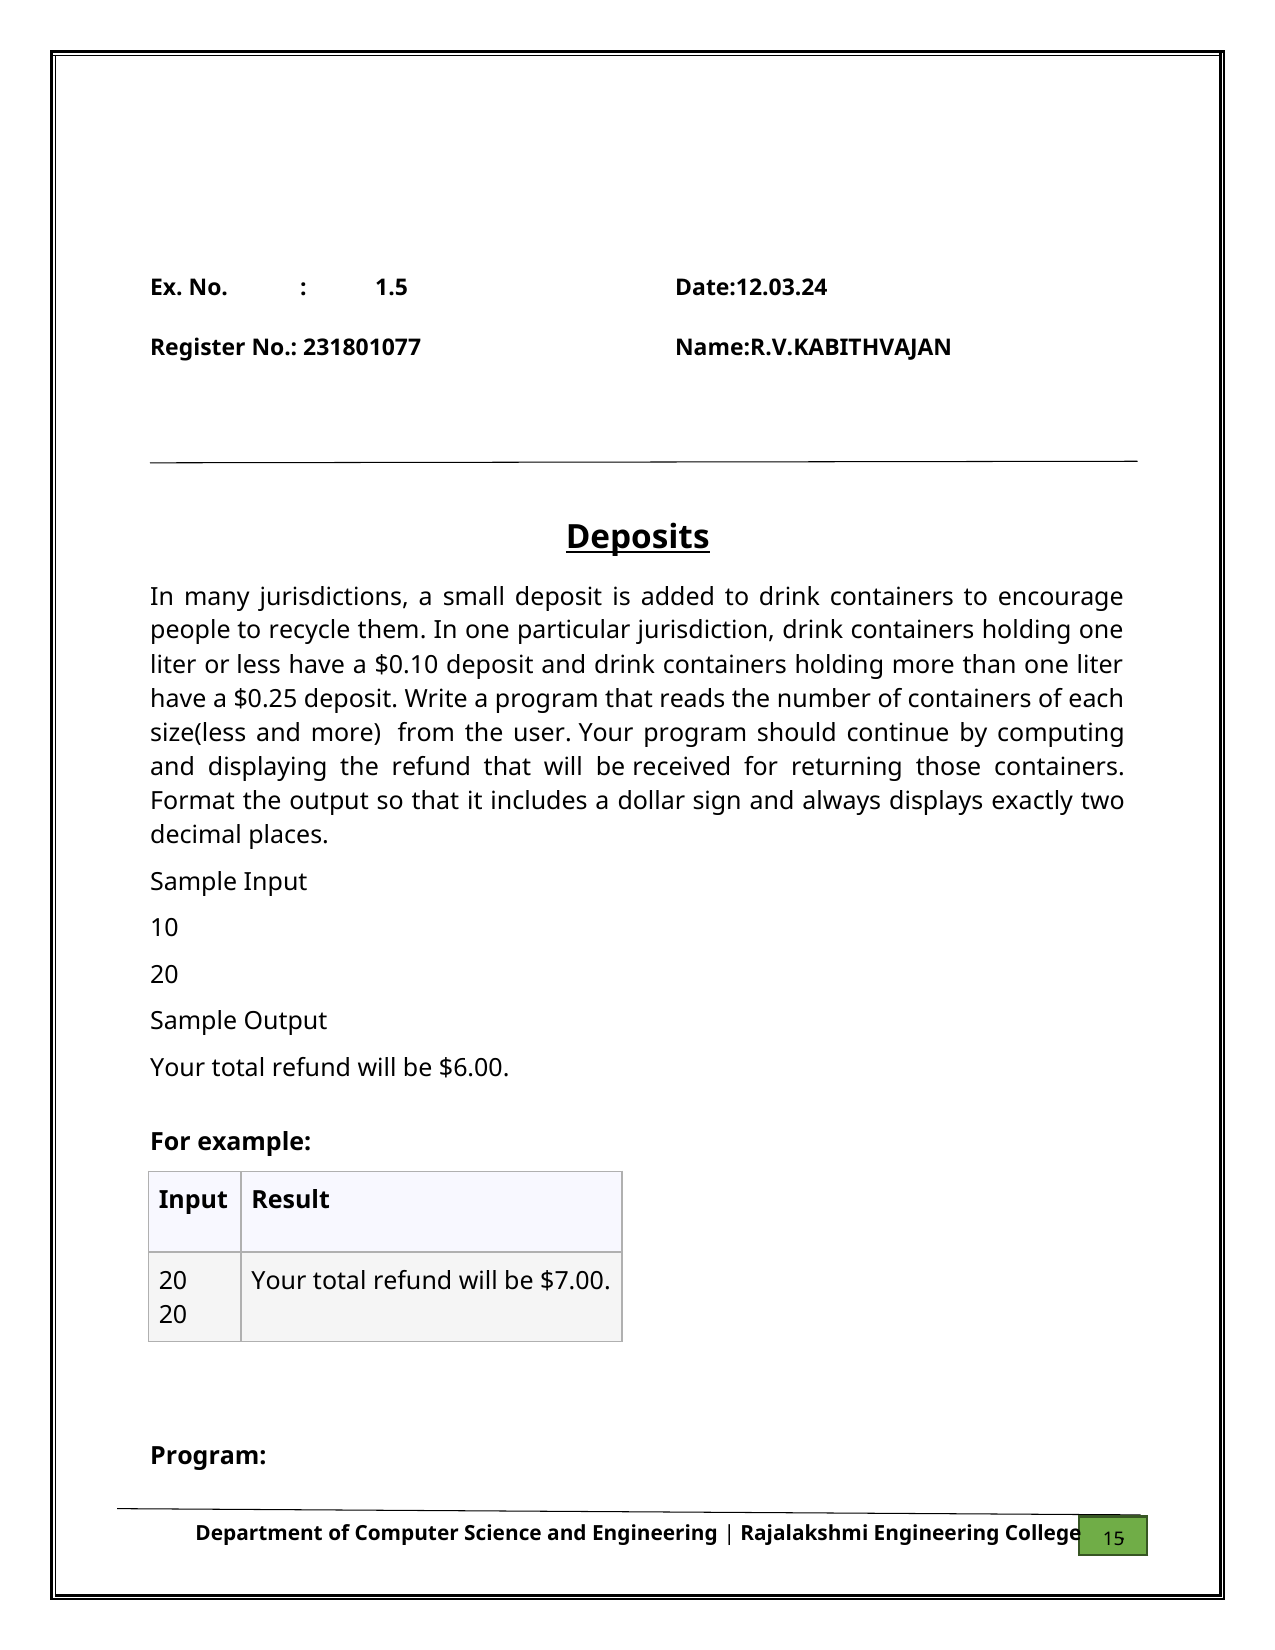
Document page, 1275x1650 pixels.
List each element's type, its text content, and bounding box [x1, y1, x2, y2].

table_header Input [149, 1172, 240, 1251]
table_header Result [242, 1172, 621, 1251]
text Program: [150, 1438, 1125, 1472]
text For example: [150, 1124, 1125, 1158]
text Sample Input [150, 863, 1125, 897]
text Ex. No. : 1.5 Date:12.03.24 [150, 271, 1125, 302]
table_cell 20 20 [149, 1253, 240, 1341]
text 10 [150, 910, 1125, 944]
text Register No.: 231801077 Name:R.V.KABITHVAJAN [150, 331, 1125, 362]
text 20 [150, 956, 1125, 990]
table_cell Your total refund will be $7.00. [242, 1253, 621, 1341]
text Deposits [150, 512, 1125, 558]
text Your total refund will be $6.00. [150, 1049, 1125, 1111]
text In many jurisdictions, a small deposit is added to drink containers to encourage people to recycle them. In one particular jurisdiction, drink containers holding one liter or less have a $0.10 deposit and drink containers holding more than one liter have a $0.25 deposit. Write a program that reads the number of containers of each size(less and more) from the user. Your program should continue by computing and displaying the refund that will be received for returning those containers. Format the output so that it includes a dollar sign and always displays exactly two decimal places. [150, 578, 1125, 851]
text Sample Output [150, 1003, 1125, 1037]
